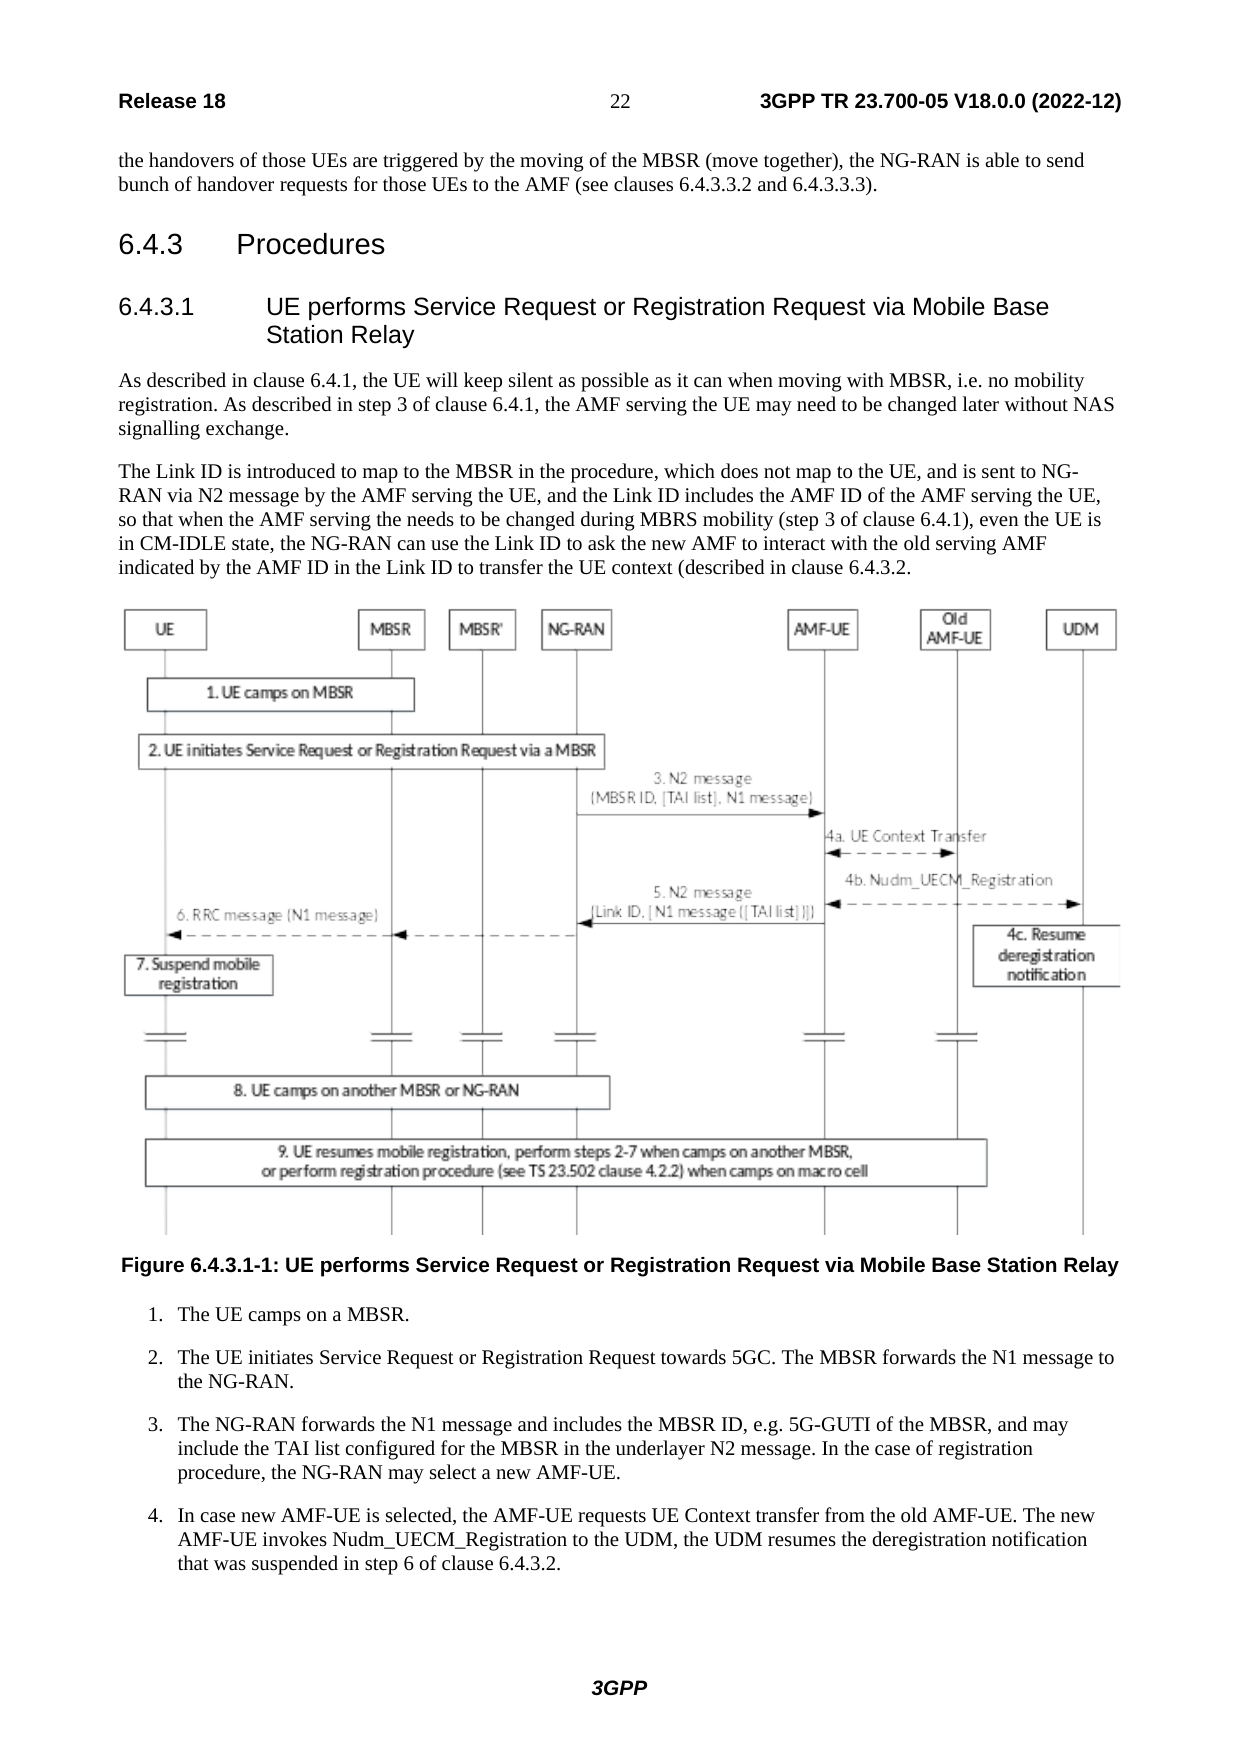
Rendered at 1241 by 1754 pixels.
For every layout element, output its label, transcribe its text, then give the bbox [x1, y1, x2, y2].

text As described in clause 6.4.1, the UE will keep silent as possible as it can when moving with MBSR, i.e. no mobility registration. As described in step 3 of clause 6.4.1, the AMF serving the UE may need to be changed later without NAS signalling exchange. [118, 368, 1122, 440]
text 3. The NG-RAN forwards the N1 message and includes the MBSR ID, e.g. 5G-GUTI of the MBSR, and may include the TAI list configured for the MBSR in the underlayer N2 message. In the case of registration procedure, the NG-RAN may select a new AMF-UE. [148, 1412, 1122, 1484]
text Figure 6.4.3.1-1: UE performs Service Request or Registration Request via Mobile Base Station Relay [118, 1253, 1122, 1277]
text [118, 147, 1122, 196]
text The Link ID is introduced to map to the MBSR in the procedure, which does not map to the UE, and is sent to NG-RAN via N2 message by the AMF serving the UE, and the Link ID includes the AMF ID of the AMF serving the UE, so that when the AMF serving the needs to be changed during MBRS mobility (step 3 of clause 6.4.1), even the UE is in CM-IDLE state, the NG-RAN can use the Link ID to ask the new AMF to interact with the old serving AMF indicated by the AMF ID in the Link ID to transfer the UE context (described in clause 6.4.3.2. [118, 459, 1122, 579]
text 1. The UE camps on a MBSR. [148, 1302, 1122, 1326]
text 4. In case new AMF-UE is selected, the AMF-UE requests UE Context transfer from the old AMF-UE. The new AMF-UE invokes Nudm_UECM_Registration to the UDM, the UDM resumes the deregistration notification that was suspended in step 6 of clause 6.4.3.2. [148, 1502, 1122, 1575]
text 2. The UE initiates Service Request or Registration Request towards 5GC. The MBSR forwards the N1 message to the NG-RAN. [148, 1345, 1122, 1393]
subtitle 6.4.3.1 UE performs Service Request or Registration Request via Mobile Base Station Relay [118, 292, 1122, 349]
subtitle 6.4.3 Procedures [118, 227, 1122, 260]
